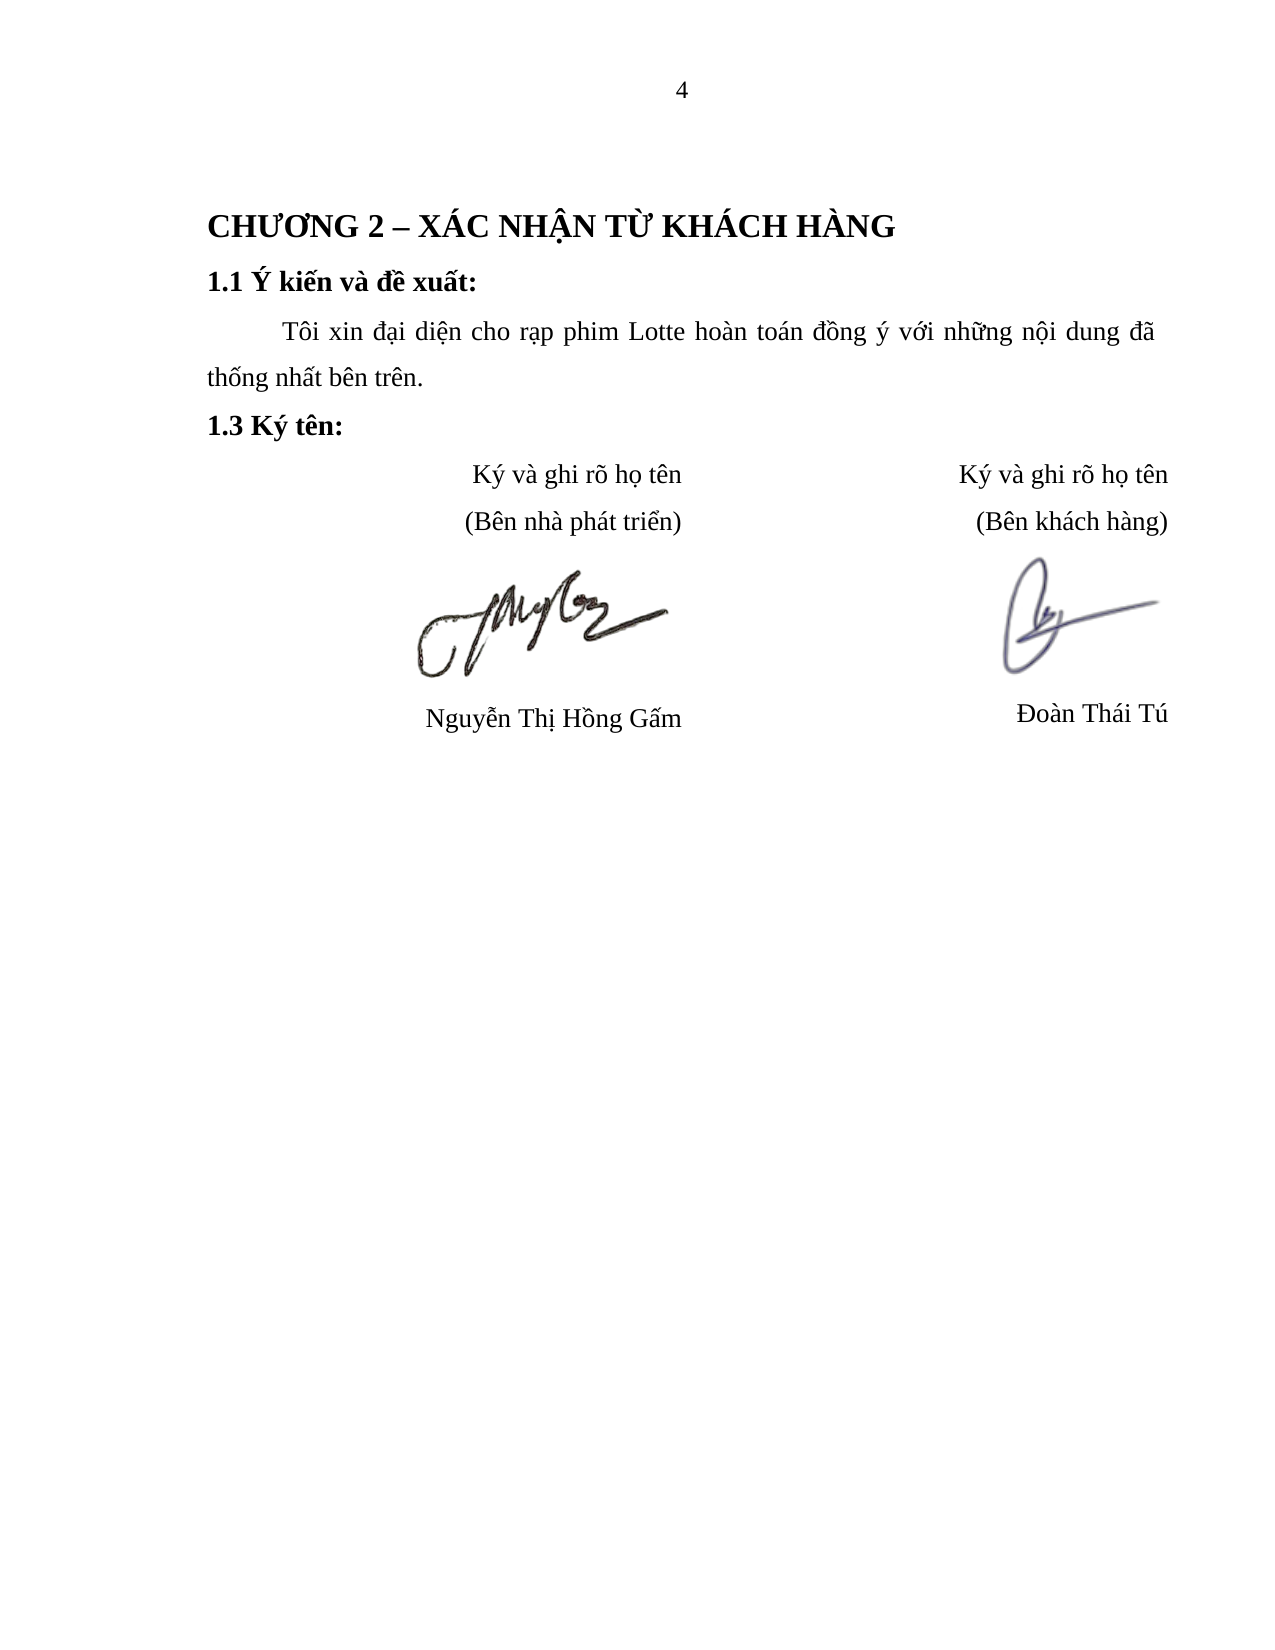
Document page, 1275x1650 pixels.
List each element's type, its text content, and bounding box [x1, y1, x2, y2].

table_header Ký và ghi rõ họ tên (Bên nhà phát triển) Nguyễn Thị Hồng Gấm [207, 458, 693, 794]
text 1.3 Ký tên: [207, 408, 1157, 441]
picture [395, 551, 682, 687]
list Ý kiến và đề xuất: [207, 264, 1157, 298]
text Tôi xin đại diện cho rạp phim Lotte hoàn toán đồng ý với những nội dung đã thống nhất bên trên. [207, 314, 1157, 392]
text CHƯƠNG 2 – XÁC NHẬN TỪ KHÁCH HÀNG [207, 207, 1157, 245]
table_header Ký và ghi rõ họ tên (Bên khách hàng) Đoàn Thái Tú [693, 458, 1179, 794]
picture [947, 551, 1169, 683]
